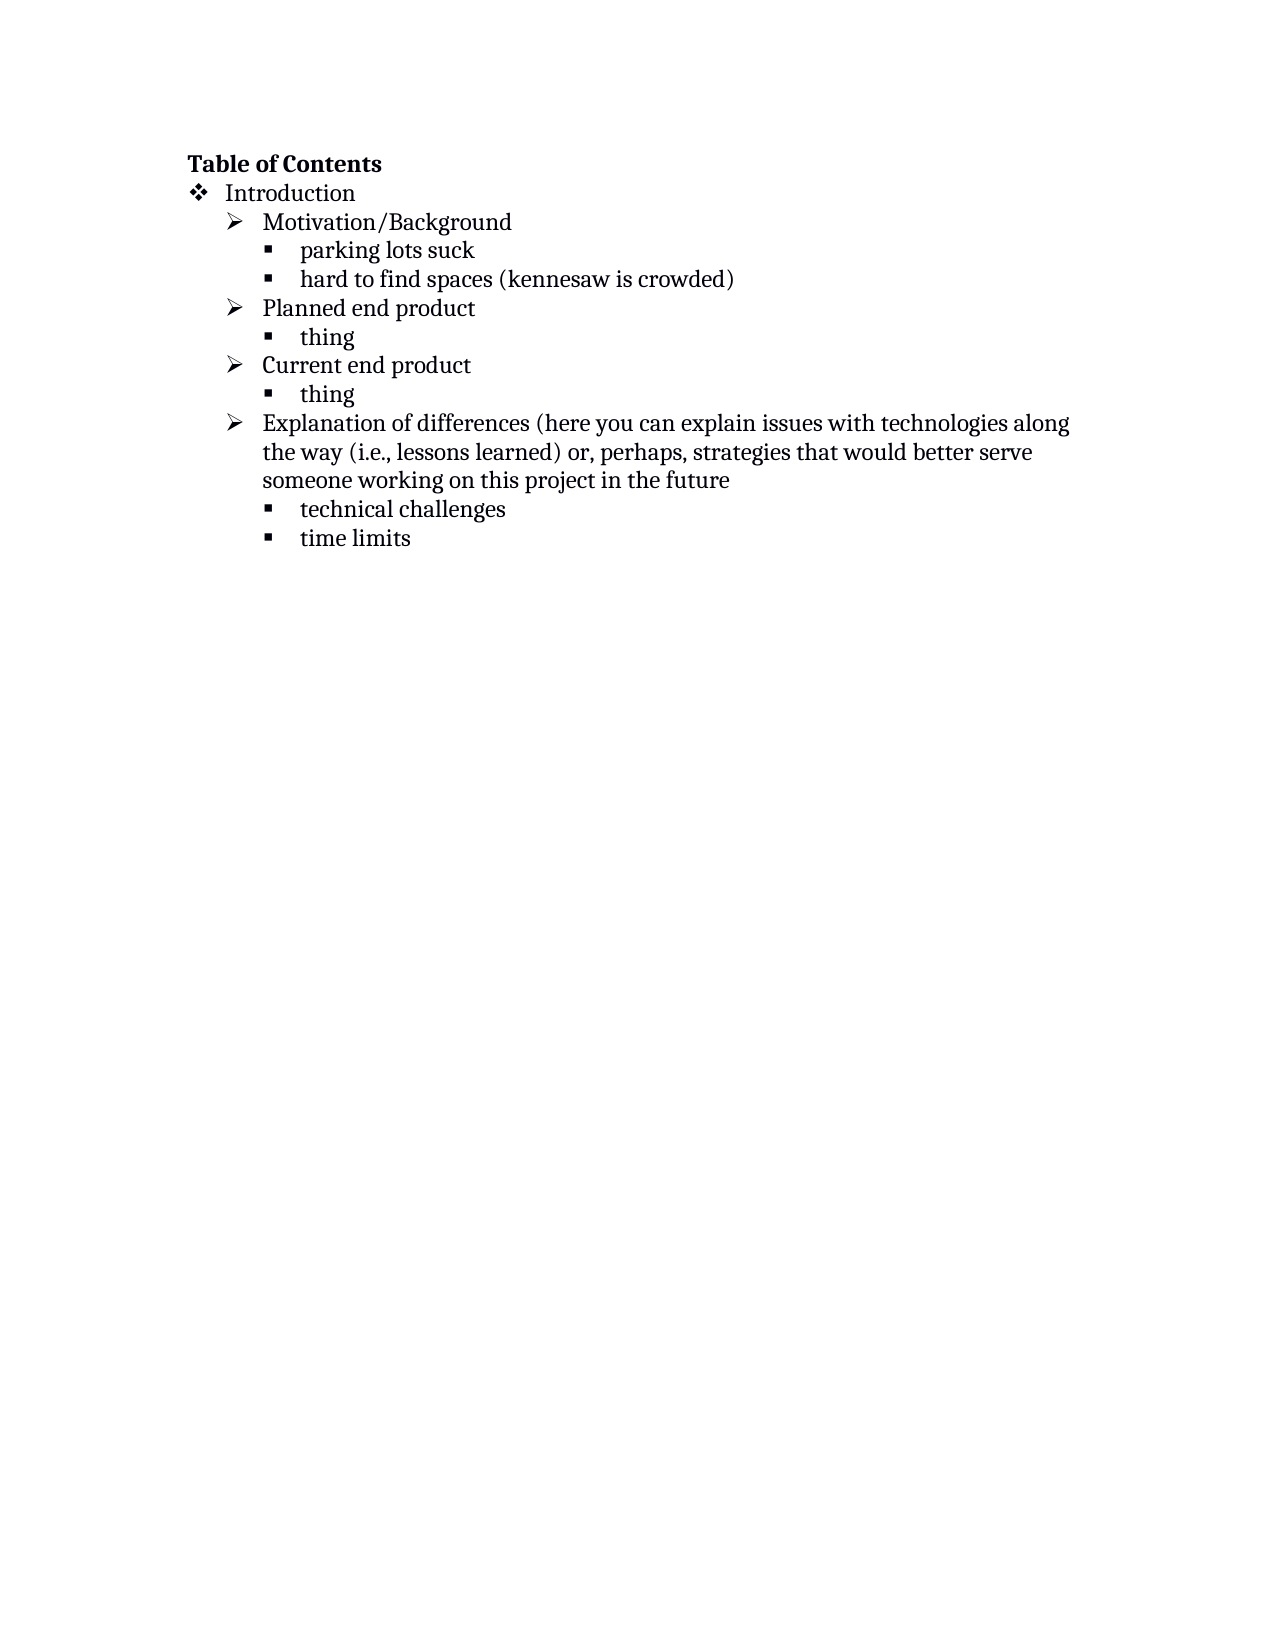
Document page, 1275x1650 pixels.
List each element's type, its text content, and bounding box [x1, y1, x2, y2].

list time limits [262, 524, 1087, 552]
list parking lots suck [262, 236, 1087, 265]
list Explanation of differences (here you can explain issues with technologies along the way (i.e., lessons learned) or, perhaps, strategies that would better serve someone working on this project in the future [225, 409, 1087, 495]
list thing [262, 380, 1087, 409]
list Planned end product [225, 294, 1087, 322]
list hard to find spaces (kennesaw is crowded) [262, 265, 1087, 294]
list Introduction [187, 179, 1087, 207]
list technical challenges [262, 495, 1087, 524]
list Motivation/Background [225, 207, 1087, 236]
text Table of Contents [187, 150, 1087, 179]
list thing [262, 322, 1087, 351]
list Current end product [225, 351, 1087, 380]
